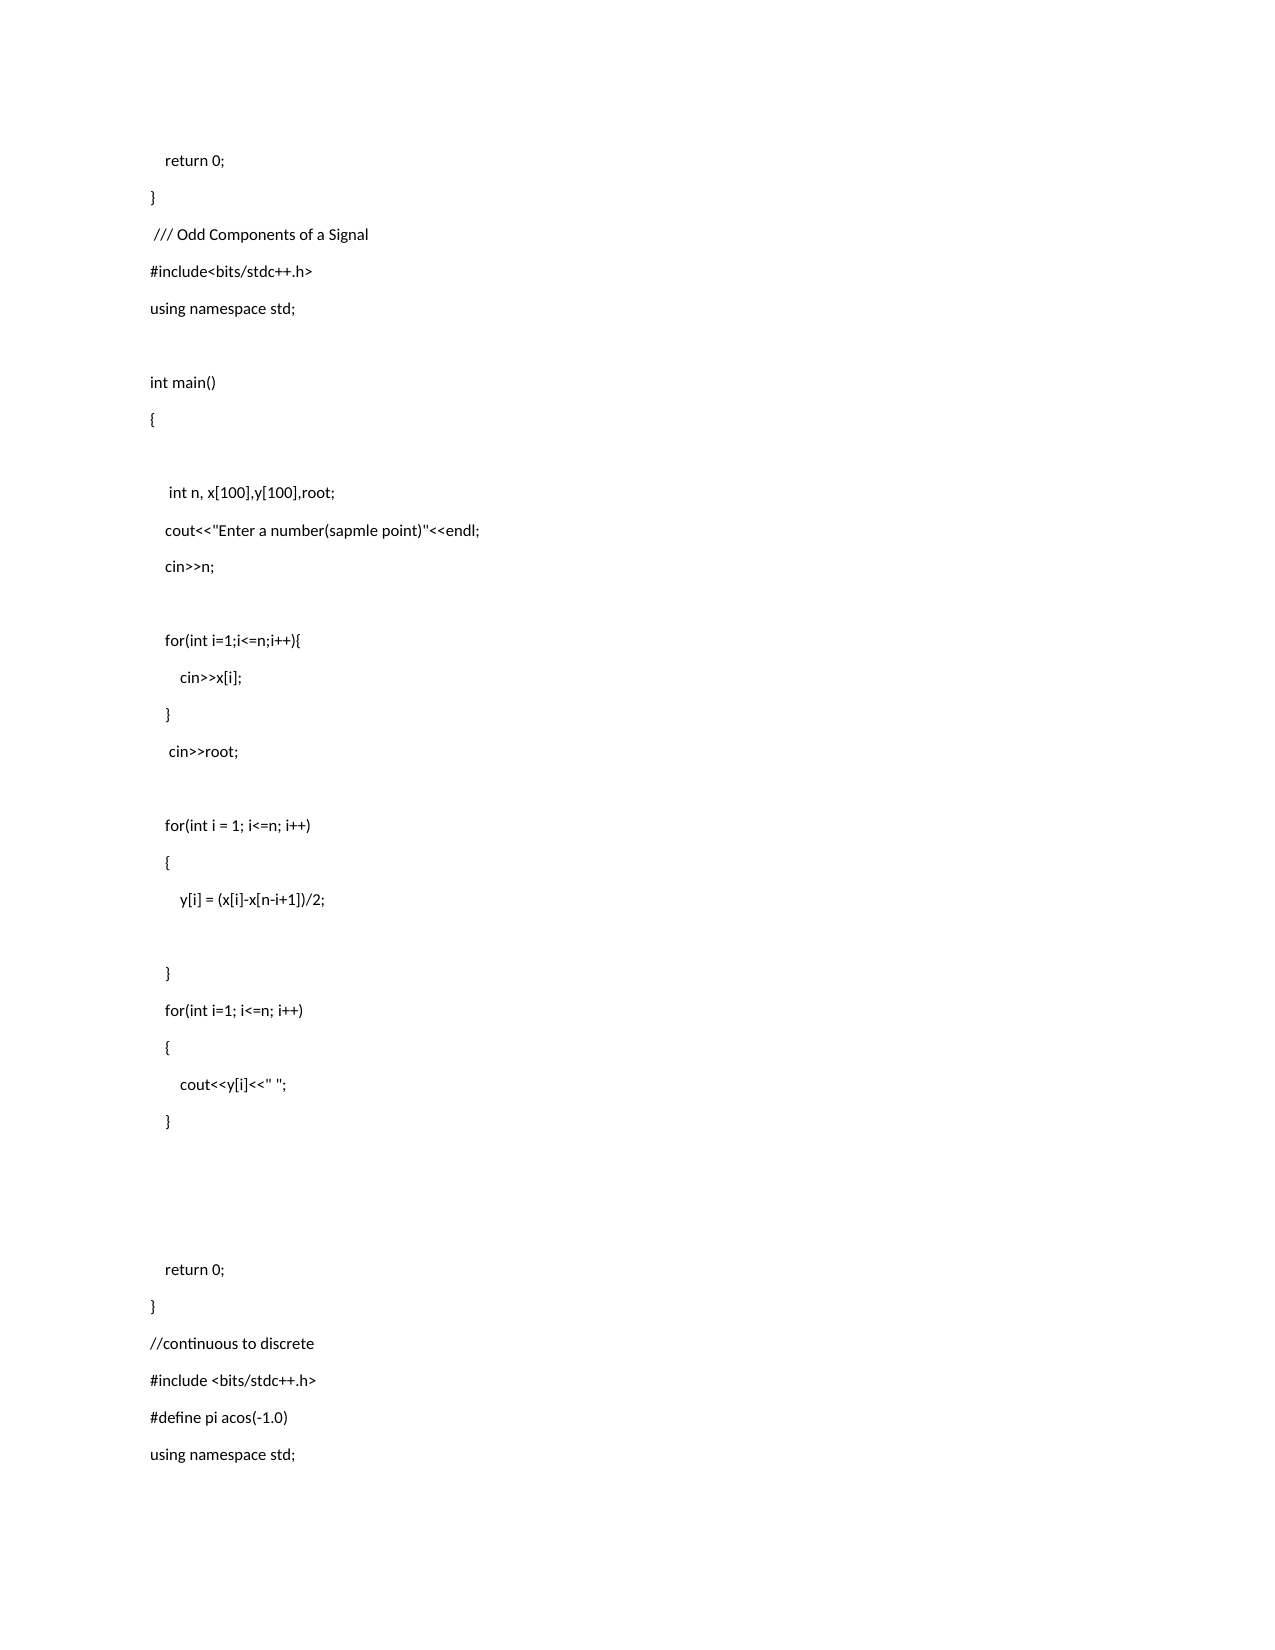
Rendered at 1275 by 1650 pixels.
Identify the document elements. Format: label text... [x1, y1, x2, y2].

text cout<<"Enter a number(sapmle point)"<<endl; [150, 520, 1125, 540]
text for(int i=1; i<=n; i++) [150, 1001, 1125, 1021]
text int main() [150, 372, 1125, 392]
text int n, x[100],y[100],root; [150, 483, 1125, 503]
text #include<bits/stdc++.h> [150, 261, 1125, 281]
text return 0; [150, 150, 1125, 170]
text { [150, 853, 1125, 873]
text for(int i=1;i<=n;i++){ [150, 631, 1125, 651]
text cin>>n; [150, 557, 1125, 577]
text return 0; [150, 1259, 1125, 1280]
text #include <bits/stdc++.h> [150, 1370, 1125, 1391]
text using namespace std; [150, 1444, 1125, 1464]
text } [150, 705, 1125, 725]
text /// Odd Components of a Signal [150, 224, 1125, 244]
text } [150, 963, 1125, 984]
text { [150, 1037, 1125, 1058]
text #define pi acos(-1.0) [150, 1407, 1125, 1428]
text } [150, 1296, 1125, 1317]
text y[i] = (x[i]-x[n-i+1])/2; [150, 889, 1125, 910]
text cin>>x[i]; [150, 668, 1125, 688]
text //continuous to discrete [150, 1333, 1125, 1354]
text { [150, 409, 1125, 429]
text } [150, 187, 1125, 207]
text using namespace std; [150, 298, 1125, 318]
text cout<<y[i]<<" "; [150, 1074, 1125, 1095]
text for(int i = 1; i<=n; i++) [150, 816, 1125, 836]
text cin>>root; [150, 742, 1125, 762]
text } [150, 1111, 1125, 1132]
